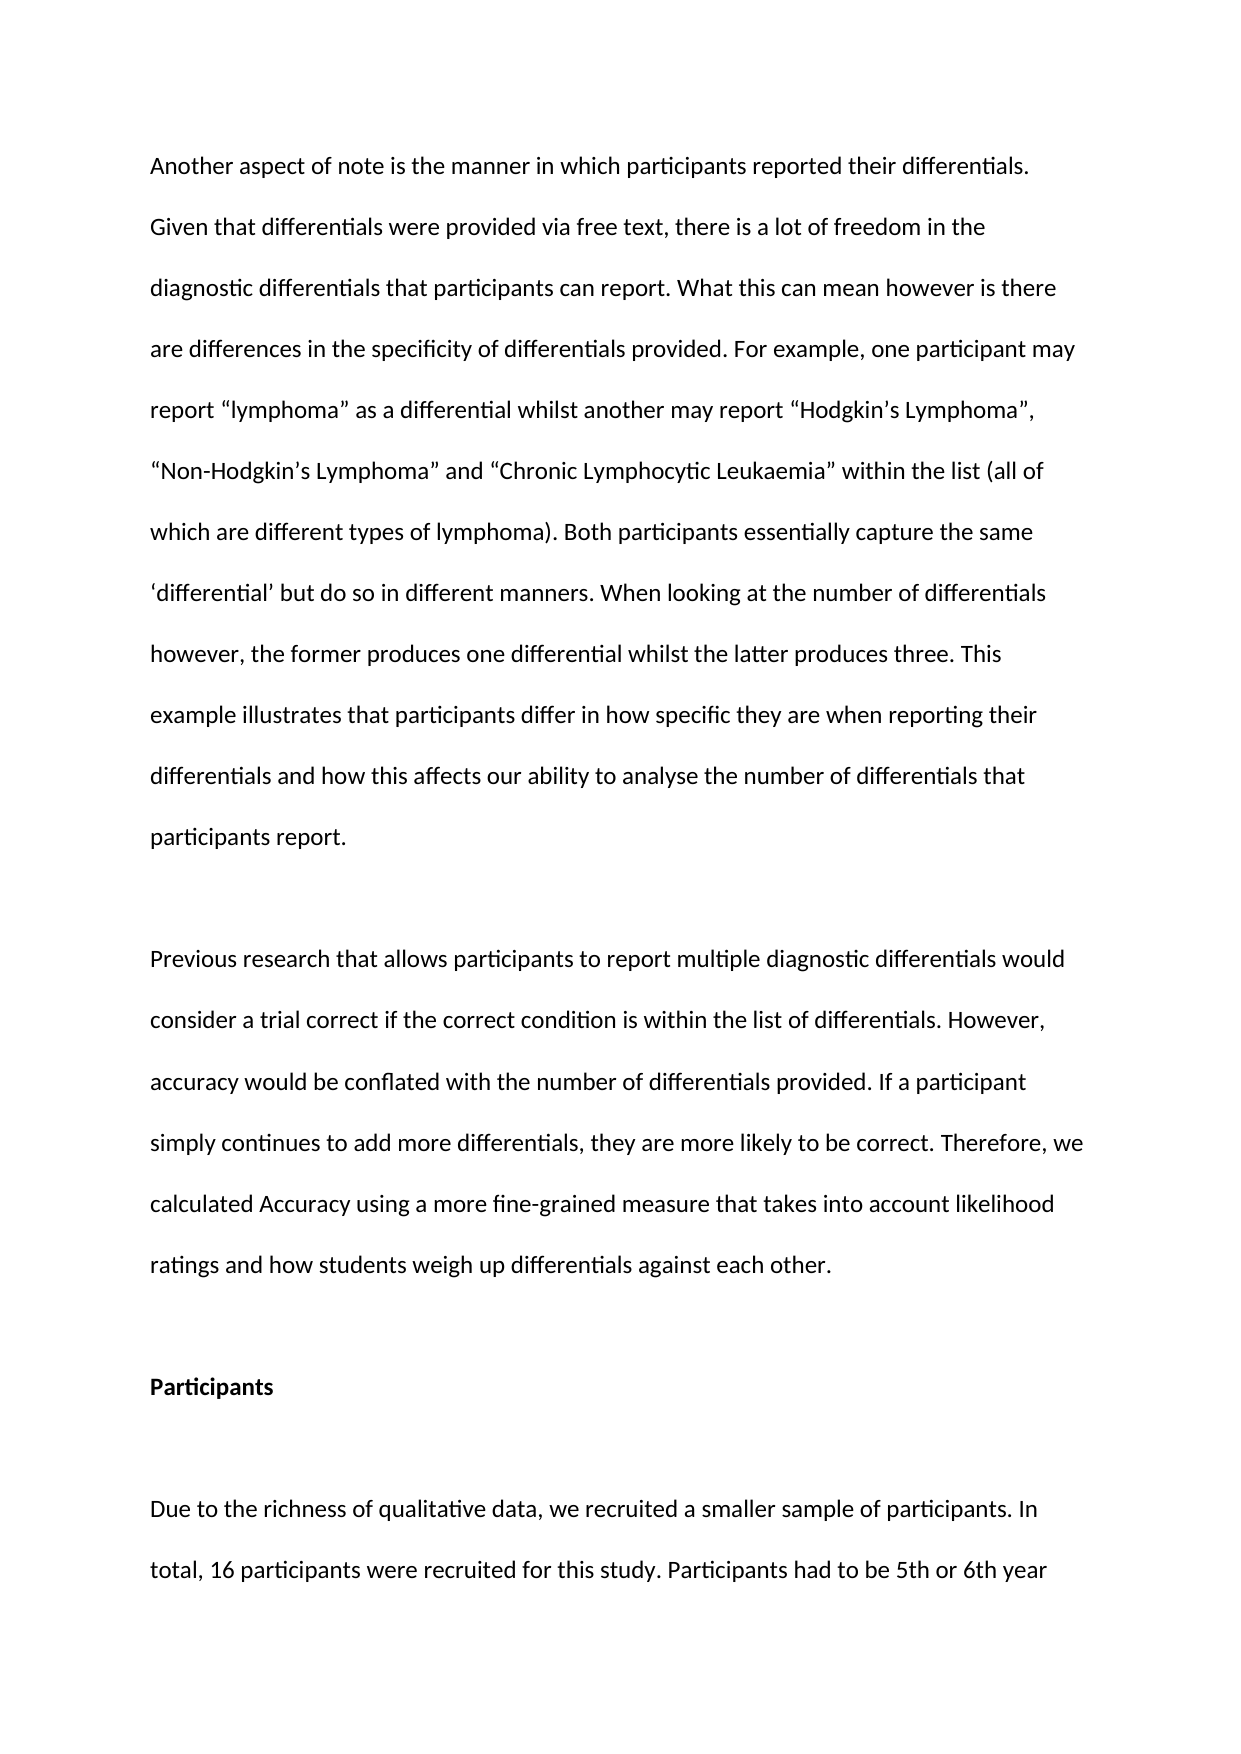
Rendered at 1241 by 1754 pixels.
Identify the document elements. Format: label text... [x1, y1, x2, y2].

text Another aspect of note is the manner in which participants reported their differentials. Given that differentials were provided via free text, there is a lot of freedom in the diagnostic differentials that participants can report. What this can mean however is there are differences in the specificity of differentials provided. For example, one participant may report “lymphoma” as a differential whilst another may report “Hodgkin’s Lymphoma”, “Non-Hodgkin’s Lymphoma” and “Chronic Lymphocytic Leukaemia” within the list (all of which are different types of lymphoma). Both participants essentially capture the same ‘differential’ but do so in different manners. When looking at the number of differentials however, the former produces one differential whilst the latter produces three. This example illustrates that participants differ in how specific they are when reporting their differentials and how this affects our ability to analyse the number of differentials that participants report. [150, 150, 1090, 852]
text Participants [150, 1371, 1090, 1401]
text Previous research that allows participants to report multiple diagnostic differentials would consider a trial correct if the correct condition is within the list of differentials. However, accuracy would be conflated with the number of differentials provided. If a participant simply continues to add more differentials, they are more likely to be correct. Therefore, we calculated Accuracy using a more fine-grained measure that takes into account likelihood ratings and how students weigh up differentials against each other. [150, 943, 1090, 1279]
